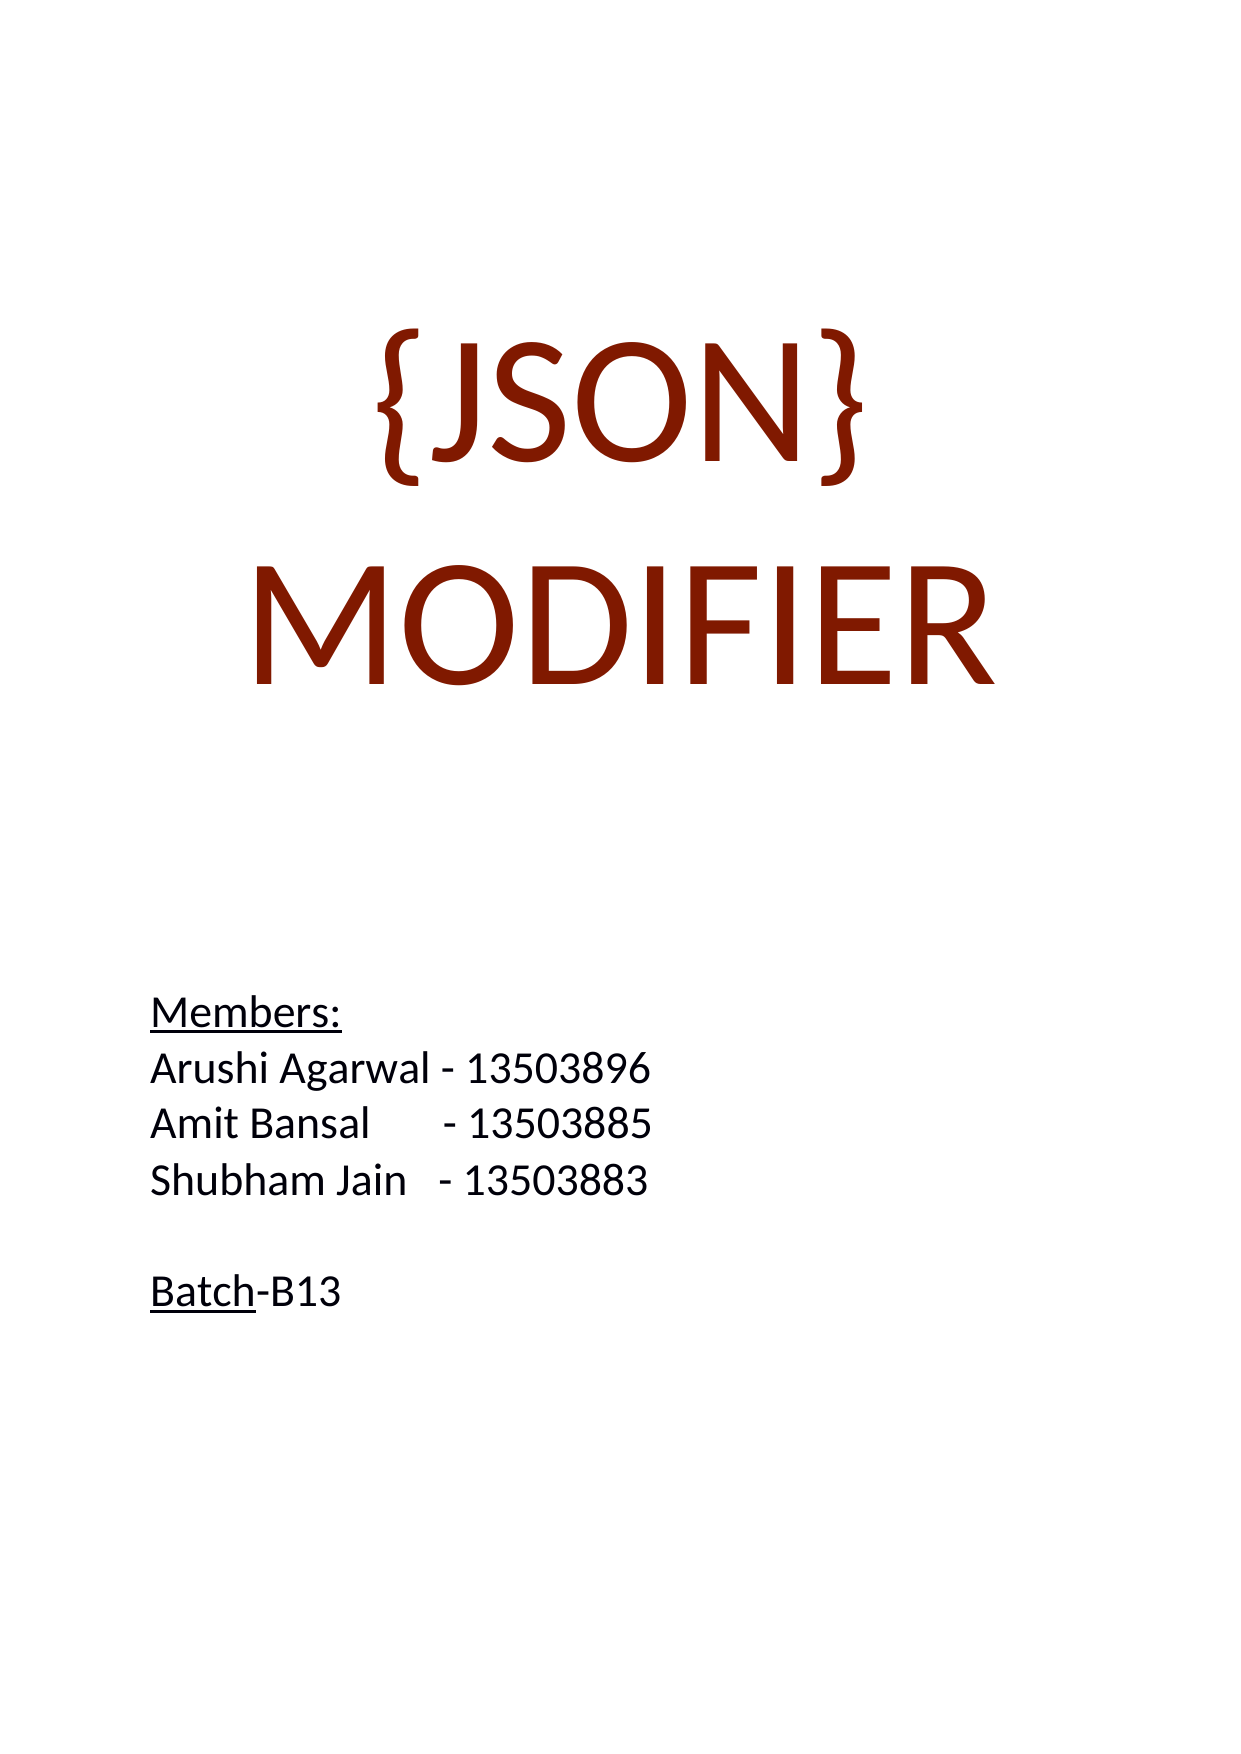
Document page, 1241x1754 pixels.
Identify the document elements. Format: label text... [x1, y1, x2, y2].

text Arushi Agarwal - 13503896 [150, 1038, 1090, 1094]
text {JSON} [150, 283, 1090, 507]
text MODIFIER [150, 507, 1090, 731]
text Shubham Jain - 13503883 [150, 1150, 1090, 1206]
text Amit Bansal - 13503885 [150, 1094, 1090, 1150]
text Members: [150, 983, 1090, 1038]
text Batch-B13 [150, 1262, 1090, 1318]
